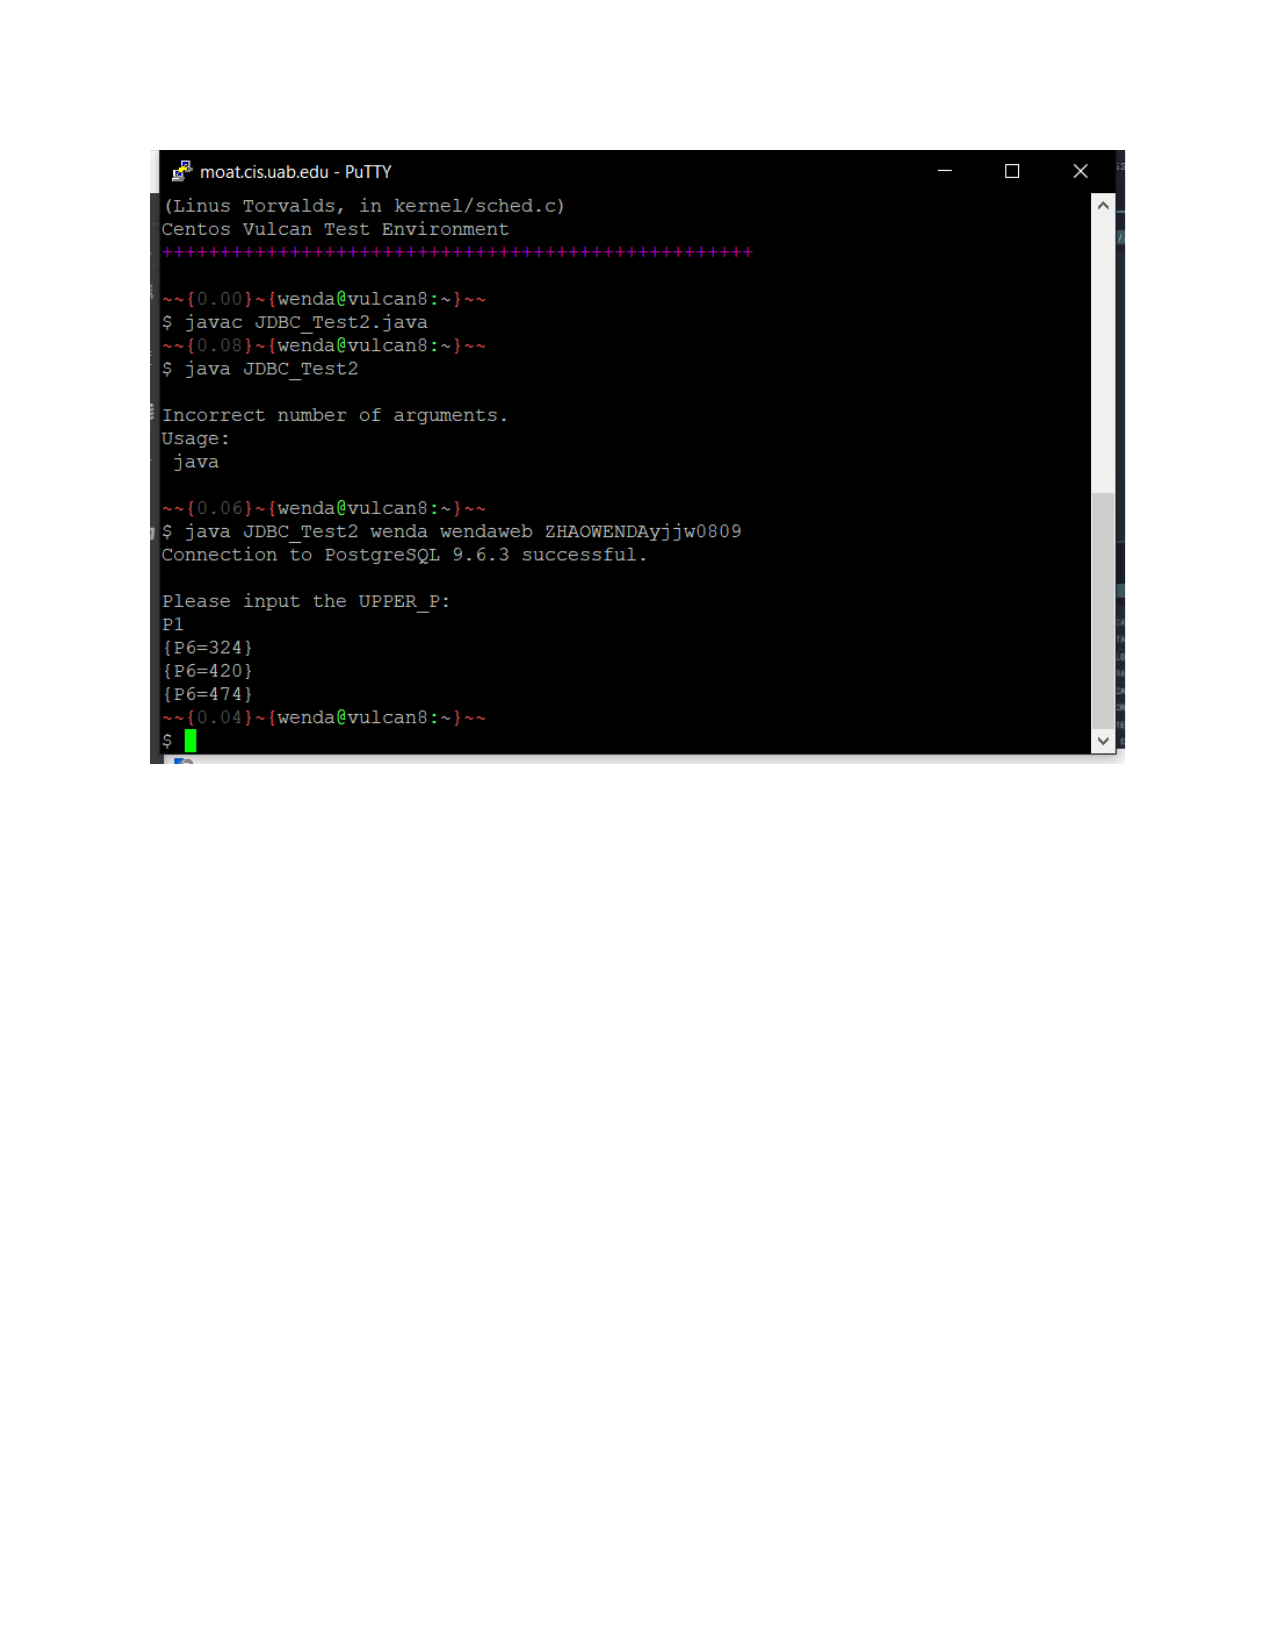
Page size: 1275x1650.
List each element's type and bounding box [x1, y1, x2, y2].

picture [150, 150, 1125, 764]
